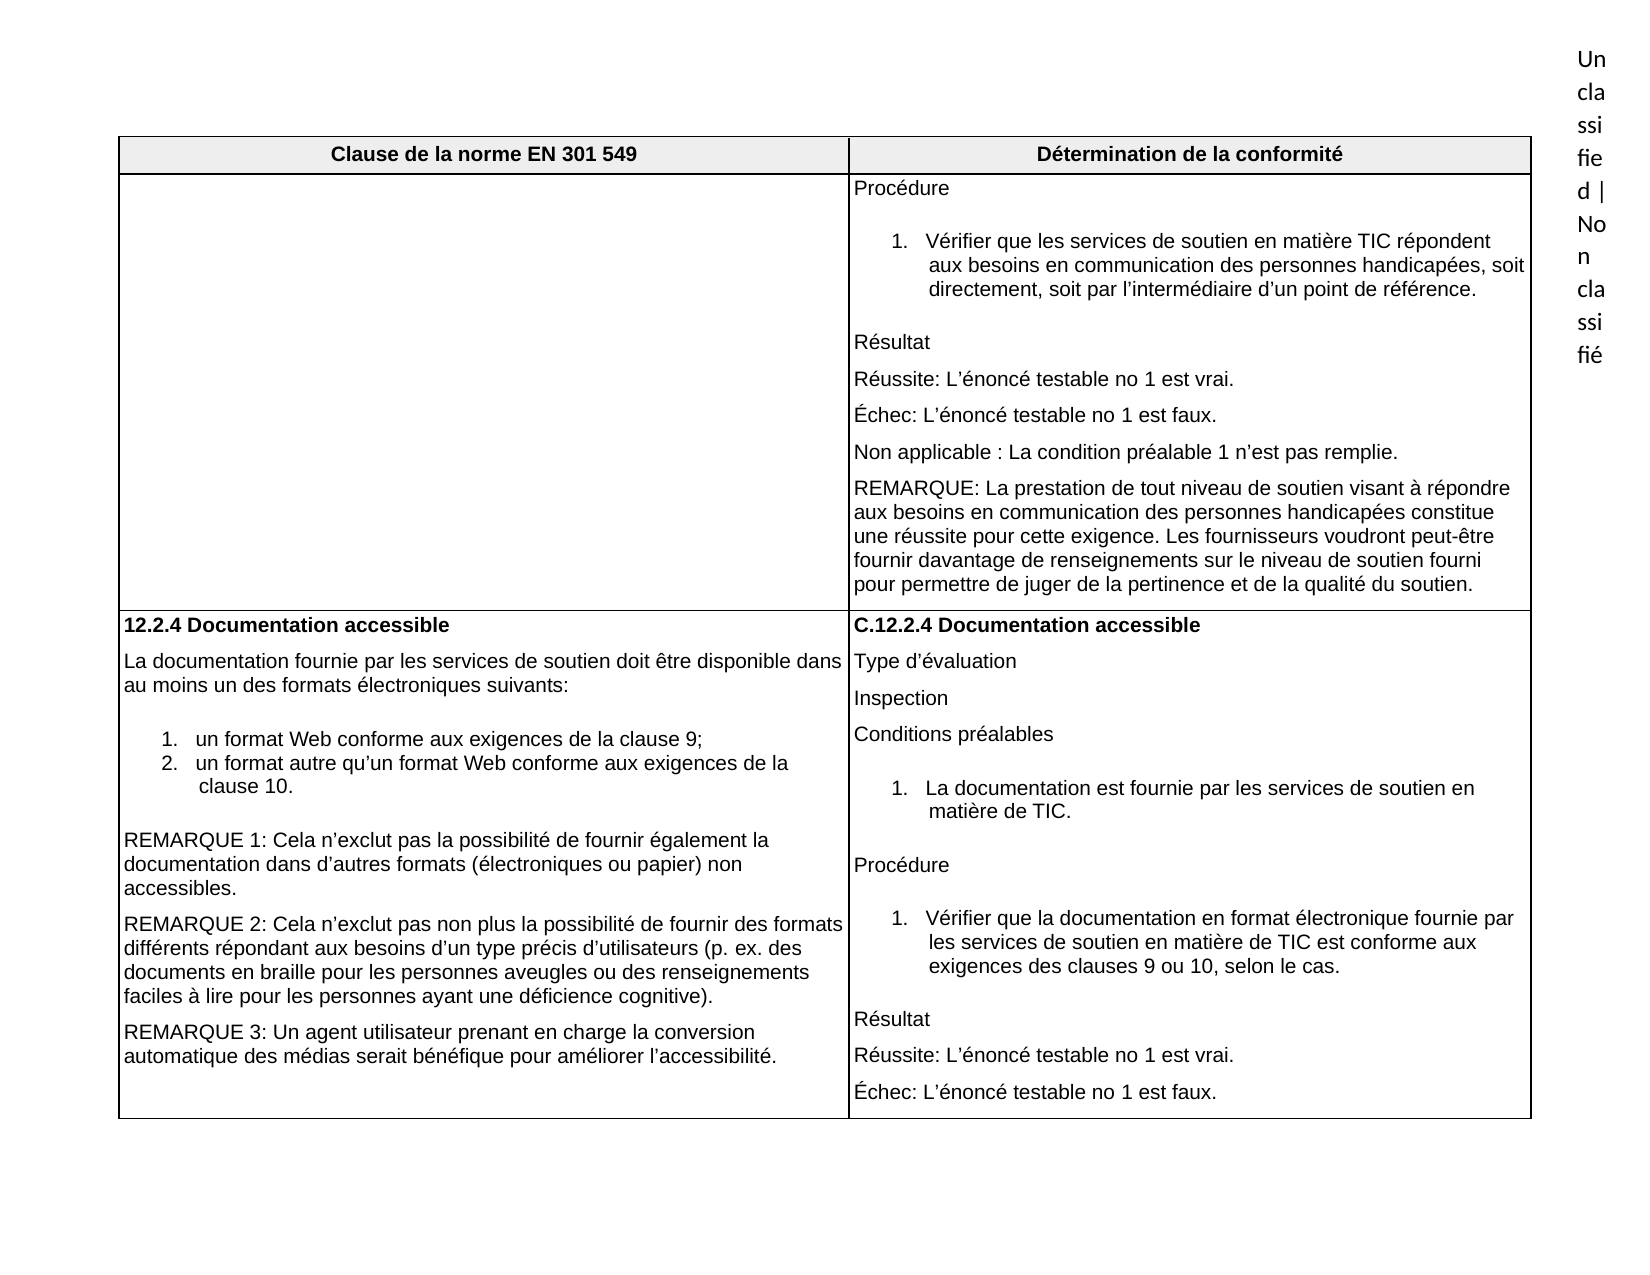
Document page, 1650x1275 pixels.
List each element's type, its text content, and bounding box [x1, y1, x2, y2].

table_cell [120, 175, 848, 610]
table_header Détermination de la conformité [850, 137, 1530, 173]
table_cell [850, 611, 1530, 1118]
table_header Clause de la norme EN 301 549 [120, 137, 849, 173]
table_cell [850, 175, 1530, 610]
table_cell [120, 611, 848, 1118]
